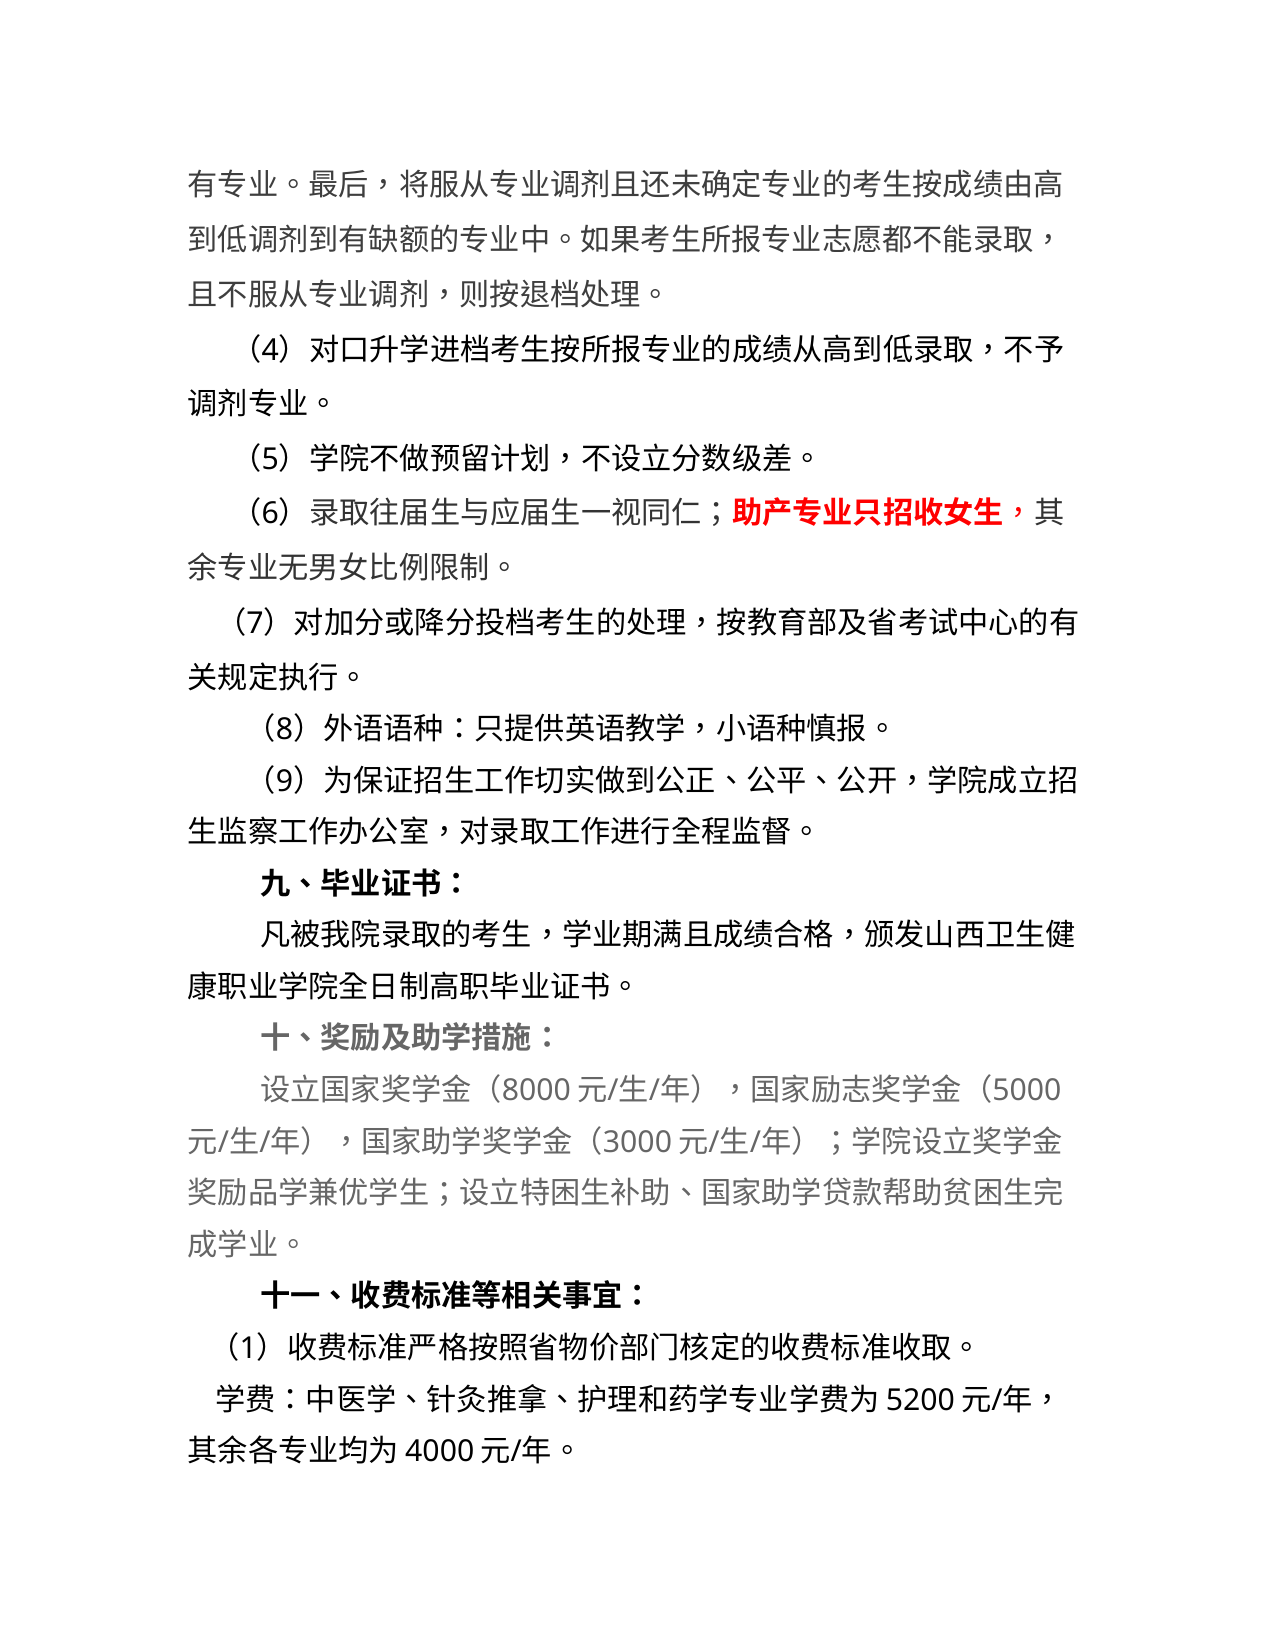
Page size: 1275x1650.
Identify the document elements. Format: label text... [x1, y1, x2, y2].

text （4）对口升学进档考生按所报专业的成绩从高到低录取，不予调剂专业。 [187, 314, 1087, 423]
text （8）外语语种：只提供英语教学，小语种慎报。 [187, 697, 1087, 748]
text 十一、收费标准等相关事宜： [187, 1264, 1087, 1316]
text 学费：中医学、针灸推拿、护理和药学专业学费为5200元/年，其余各专业均为4000元/年。 [187, 1367, 1087, 1470]
text 设立国家奖学金（8000元/生/年），国家励志奖学金（5000元/生/年），国家助学奖学金（3000元/生/年）；学院设立奖学金奖励品学兼优学生；设立特困生补助、国家助学贷款帮助贫困生完成学业。 [187, 1058, 1087, 1264]
text 凡被我院录取的考生，学业期满且成绩合格，颁发山西卫生健康职业学院全日制高职毕业证书。 [187, 903, 1087, 1006]
text （9）为保证招生工作切实做到公正、公平、公开，学院成立招生监察工作办公室，对录取工作进行全程监督。 [187, 748, 1087, 852]
text （1）收费标准严格按照省物价部门核定的收费标准收取。 [187, 1316, 1087, 1367]
text 十、奖励及助学措施： [187, 1006, 1087, 1058]
text 九、毕业证书： [187, 852, 1087, 903]
text （5）学院不做预留计划，不设立分数级差。 [187, 423, 1087, 478]
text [187, 150, 1087, 314]
text （6）录取往届生与应届生一视同仁；助产专业只招收女生，其余专业无男女比例限制。 （7）对加分或降分投档考生的处理，按教育部及省考试中心的有关规定执行。 [187, 478, 1087, 697]
